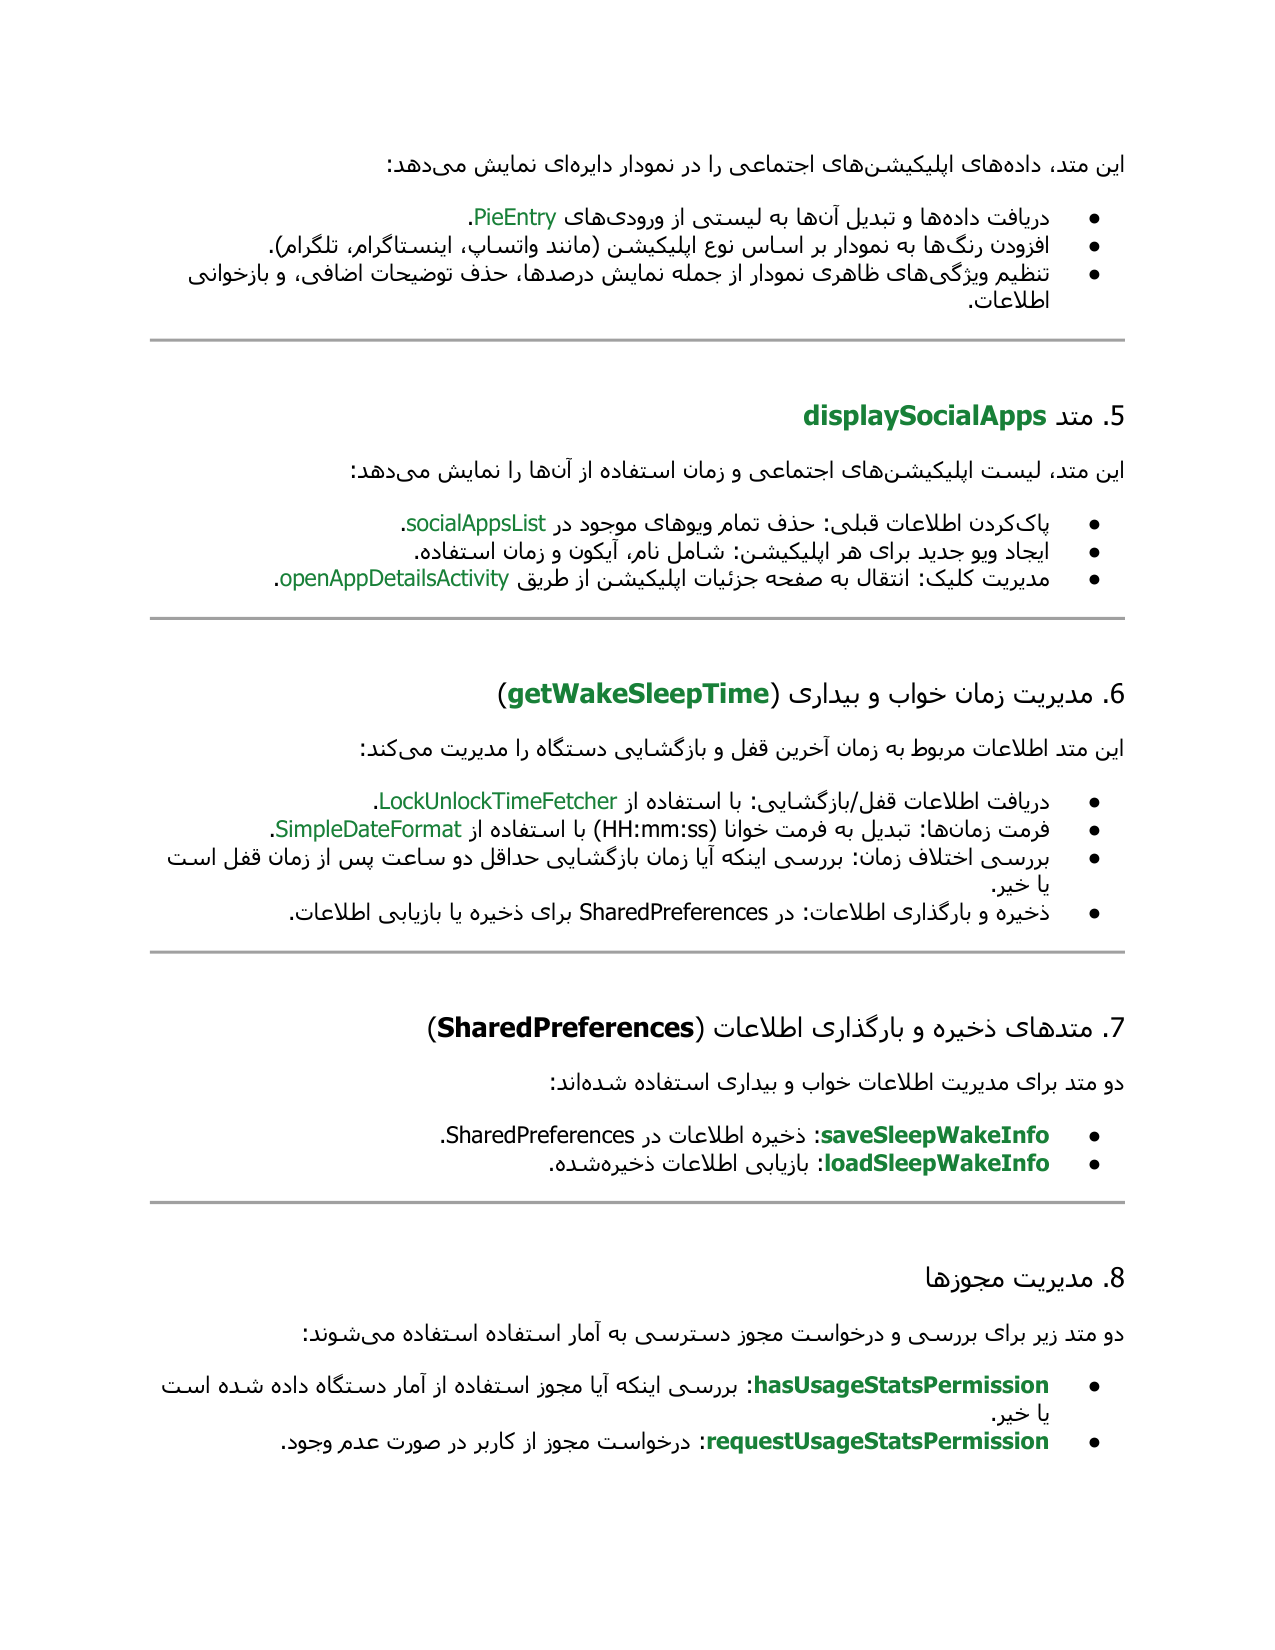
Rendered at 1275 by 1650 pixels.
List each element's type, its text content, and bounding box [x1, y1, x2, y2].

text این متد اطلاعات مربوط به زمان آخرین قفل و بازگشایی دستگاه را مدیریت می‌کند: [150, 734, 1125, 762]
text دو متد زیر برای بررسی و درخواست مجوز دسترسی به آمار استفاده استفاده می‌شوند: [150, 1318, 1125, 1346]
list تنظیم ویژگی‌های ظاهری نمودار از جمله نمایش درصدها، حذف توضیحات اضافی، و بازخوانی اطلاعات. [150, 258, 1087, 313]
list ایجاد ویو جدید برای هر اپلیکیشن: شامل نام، آیکون و زمان استفاده. [150, 536, 1087, 564]
subtitle 7. متدهای ذخیره و بارگذاری اطلاعات (SharedPreferences) [150, 1010, 1125, 1043]
list بررسی اختلاف زمان: بررسی اینکه آیا زمان بازگشایی حداقل دو ساعت پس از زمان قفل است یا خیر. [150, 842, 1087, 898]
list دریافت اطلاعات قفل/بازگشایی: با استفاده از LockUnlockTimeFetcher. [150, 787, 1087, 814]
list loadSleepWakeInfo: بازیابی اطلاعات ذخیره‌شده. [150, 1148, 1087, 1176]
text این متد، لیست اپلیکیشن‌های اجتماعی و زمان استفاده از آن‌ها را نمایش می‌دهد: [150, 456, 1125, 483]
list دریافت داده‌ها و تبدیل آن‌ها به لیستی از ورودی‌های PieEntry. [150, 203, 1087, 230]
list requestUsageStatsPermission: درخواست مجوز از کاربر در صورت عدم وجود. [150, 1426, 1087, 1454]
list ذخیره و بارگذاری اطلاعات: در SharedPreferences برای ذخیره یا بازیابی اطلاعات. [150, 898, 1087, 926]
subtitle 5. متد displaySocialApps [150, 398, 1125, 431]
list افزودن رنگ‌ها به نمودار بر اساس نوع اپلیکیشن (مانند واتساپ، اینستاگرام، تلگرام). [150, 230, 1087, 258]
list مدیریت کلیک: انتقال به صفحه جزئیات اپلیکیشن از طریق openAppDetailsActivity. [150, 564, 1087, 592]
text این متد، داده‌های اپلیکیشن‌های اجتماعی را در نمودار دایره‌ای نمایش می‌دهد: [150, 150, 1125, 178]
list پاک‌کردن اطلاعات قبلی: حذف تمام ویوهای موجود در socialAppsList. [150, 508, 1087, 536]
text دو متد برای مدیریت اطلاعات خواب و بیداری استفاده شده‌اند: [150, 1068, 1125, 1095]
subtitle 6. مدیریت زمان خواب و بیداری (getWakeSleepTime) [150, 676, 1125, 709]
list hasUsageStatsPermission: بررسی اینکه آیا مجوز استفاده از آمار دستگاه داده شده است یا خیر. [150, 1371, 1087, 1426]
subtitle 8. مدیریت مجوزها [150, 1260, 1125, 1293]
list saveSleepWakeInfo: ذخیره اطلاعات در SharedPreferences. [150, 1120, 1087, 1148]
list فرمت زمان‌ها: تبدیل به فرمت خوانا (HH:mm:ss) با استفاده از SimpleDateFormat. [150, 814, 1087, 842]
